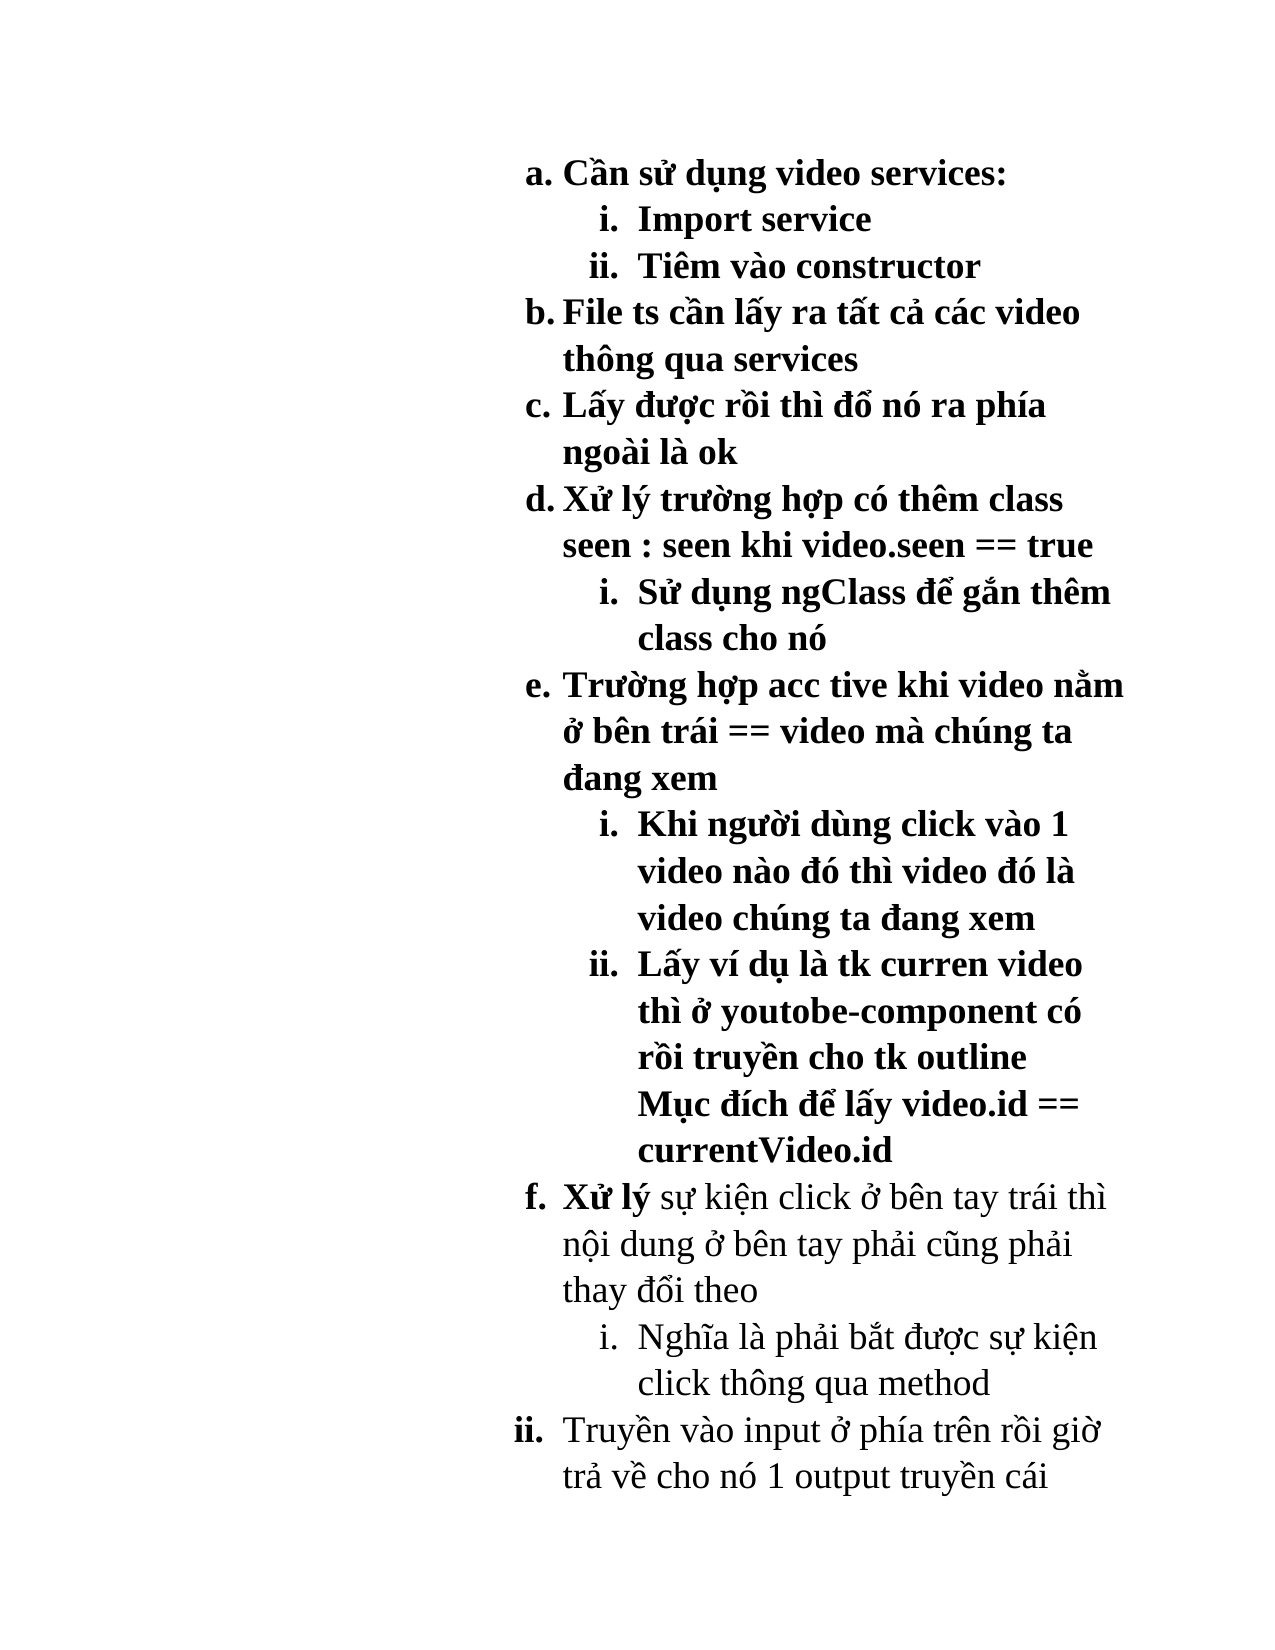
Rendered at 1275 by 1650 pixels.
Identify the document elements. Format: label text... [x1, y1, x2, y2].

list Xử lý trường hợp có thêm class seen : seen khi video.seen == true [525, 476, 1125, 566]
list Cần sử dụng video services: [525, 150, 1125, 193]
list Khi người dùng click vào 1 video nào đó thì video đó là video chúng ta đang xem [619, 802, 1125, 938]
list Mục đích để lấy video.id == currentVideo.id [637, 1081, 1125, 1171]
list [544, 1407, 1125, 1497]
list Tiêm vào constructor [619, 243, 1125, 286]
list Xử lý sự kiện click ở bên tay trái thì nội dung ở bên tay phải cũng phải thay đổi theo [525, 1174, 1125, 1311]
list Import service [619, 197, 1125, 240]
list File ts cần lấy ra tất cả các video thông qua services [525, 290, 1125, 379]
list Sử dụng ngClass để gắn thêm class cho nó [619, 569, 1125, 659]
list Nghĩa là phải bắt được sự kiện click thông qua method [619, 1314, 1125, 1404]
list Trường hợp acc tive khi video nằm ở bên trái == video mà chúng ta đang xem [525, 662, 1125, 798]
list Lấy ví dụ là tk curren video thì ở youtobe-component có rồi truyền cho tk outline [619, 942, 1125, 1078]
list Lấy được rồi thì đổ nó ra phía ngoài là ok [525, 383, 1125, 472]
